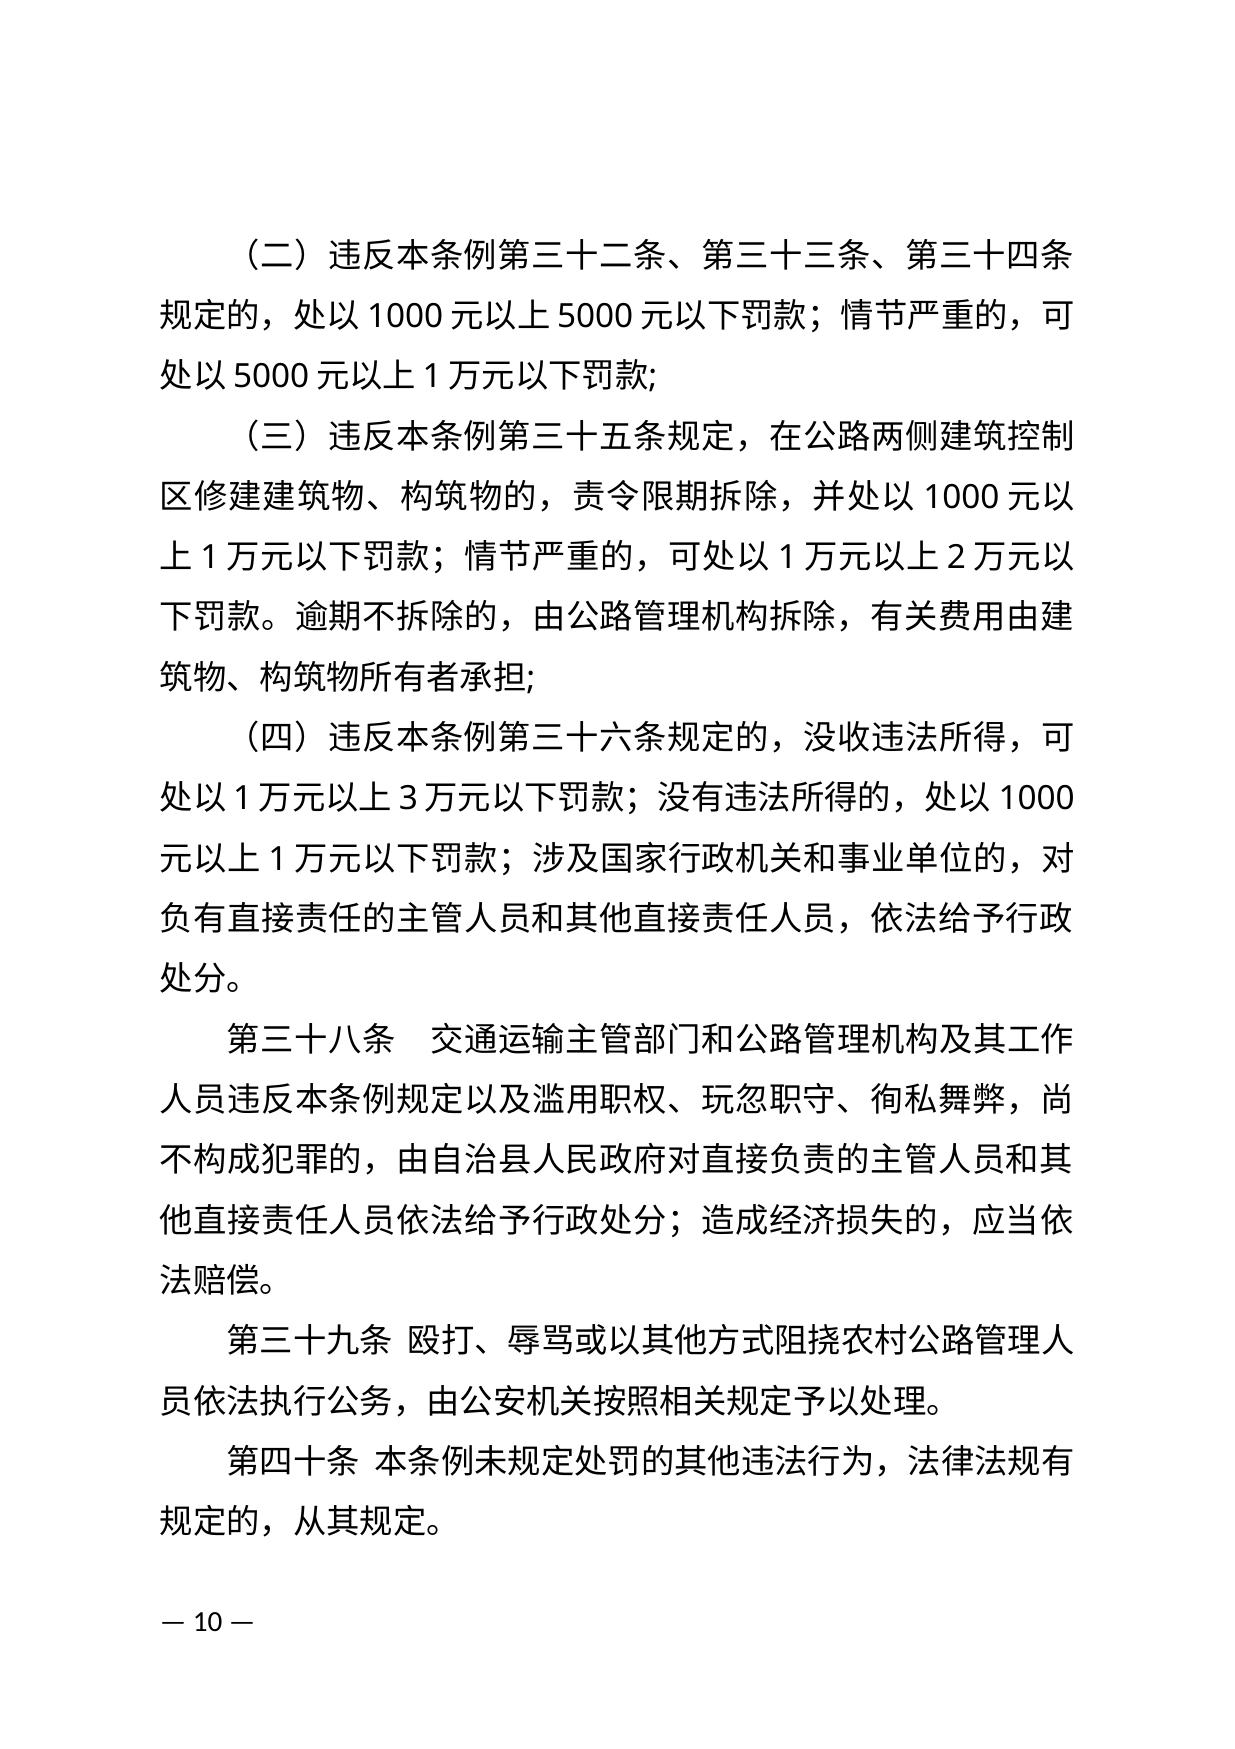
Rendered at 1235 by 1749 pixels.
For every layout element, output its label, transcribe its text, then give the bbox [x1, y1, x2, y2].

text （四）违反本条例第三十六条规定的，没收违法所得，可处以1万元以上3万元以下罚款；没有违法所得的，处以1000元以上1万元以下罚款；涉及国家行政机关和事业单位的，对负有直接责任的主管人员和其他直接责任人员，依法给予行政处分。 [159, 705, 1075, 1006]
text 第四十条 本条例未规定处罚的其他违法行为，法律法规有规定的，从其规定。 [159, 1429, 1075, 1549]
text （三）违反本条例第三十五条规定，在公路两侧建筑控制区修建建筑物、构筑物的，责令限期拆除，并处以1000元以上1万元以下罚款；情节严重的，可处以1万元以上2万元以下罚款。逾期不拆除的，由公路管理机构拆除，有关费用由建筑物、构筑物所有者承担; [159, 403, 1075, 705]
text 第三十八条 交通运输主管部门和公路管理机构及其工作人员违反本条例规定以及滥用职权、玩忽职守、徇私舞弊，尚不构成犯罪的，由自治县人民政府对直接负责的主管人员和其他直接责任人员依法给予行政处分；造成经济损失的，应当依法赔偿。 [159, 1006, 1075, 1308]
text （二）违反本条例第三十二条、第三十三条、第三十四条规定的，处以1000元以上5000元以下罚款；情节严重的，可处以5000元以上1万元以下罚款; [159, 222, 1075, 403]
text 第三十九条 殴打、辱骂或以其他方式阻挠农村公路管理人员依法执行公务，由公安机关按照相关规定予以处理。 [159, 1308, 1075, 1429]
